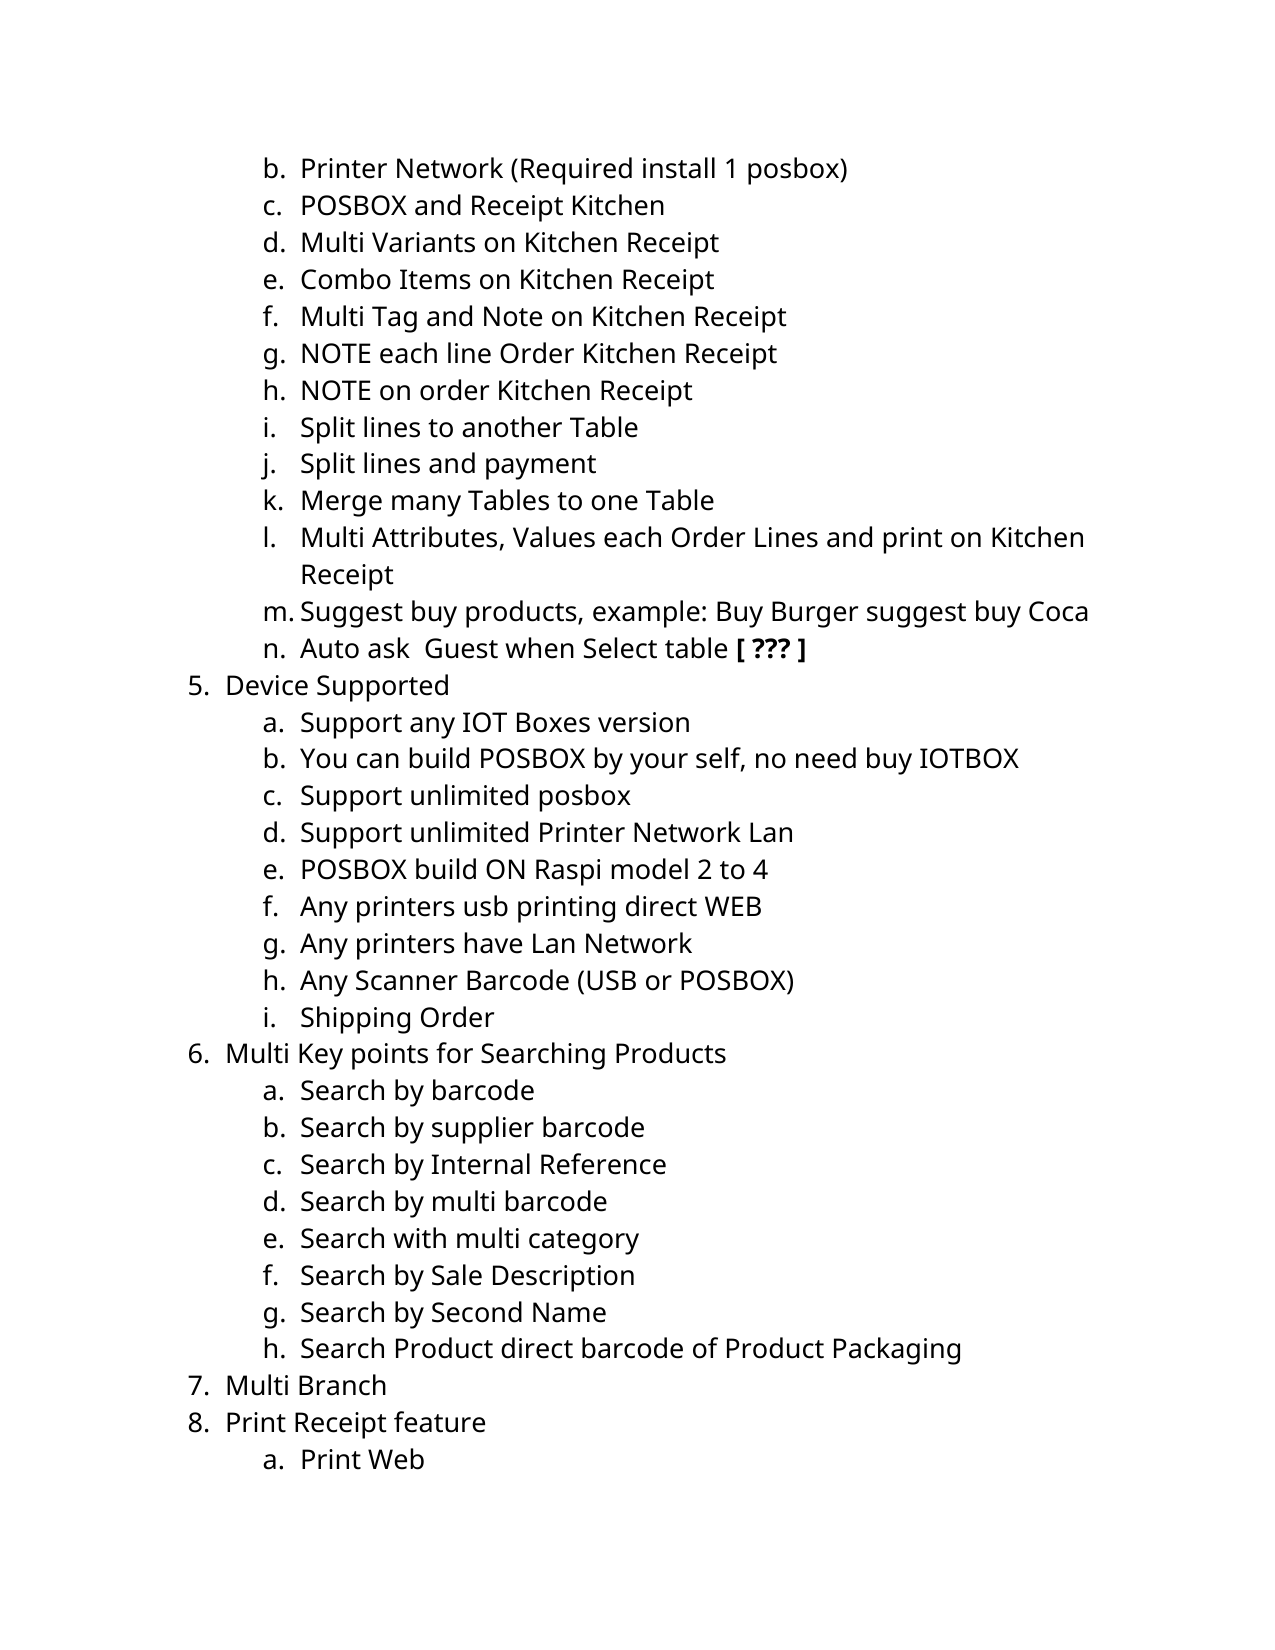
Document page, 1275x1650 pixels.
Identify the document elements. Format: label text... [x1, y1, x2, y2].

list Multi Branch [187, 1367, 1125, 1404]
list Any Scanner Barcode (USB or POSBOX) [262, 961, 1125, 998]
list Search by Sale Description [262, 1256, 1125, 1293]
list Merge many Tables to one Table [262, 482, 1125, 519]
list Print Receipt feature [187, 1404, 1125, 1441]
list Search by multi barcode [262, 1182, 1125, 1219]
list Support unlimited posbox [262, 777, 1125, 814]
list POSBOX build ON Raspi model 2 to 4 [262, 851, 1125, 887]
list Support any IOT Boxes version [262, 703, 1125, 740]
list Multi Key points for Searching Products [187, 1035, 1125, 1072]
list Search by barcode [262, 1072, 1125, 1109]
list Multi Attributes, Values each Order Lines and print on Kitchen Receipt [262, 519, 1125, 592]
list Search by Internal Reference [262, 1146, 1125, 1182]
list You can build POSBOX by your self, no need buy IOTBOX [262, 740, 1125, 777]
list Any printers usb printing direct WEB [262, 887, 1125, 924]
list Support unlimited Printer Network Lan [262, 814, 1125, 851]
list Printer Network (Required install 1 posbox) [262, 150, 1125, 187]
list Search by Second Name [262, 1293, 1125, 1330]
list Multi Variants on Kitchen Receipt [262, 224, 1125, 261]
list NOTE on order Kitchen Receipt [262, 371, 1125, 408]
list NOTE each line Order Kitchen Receipt [262, 334, 1125, 371]
list Search with multi category [262, 1219, 1125, 1256]
list Device Supported [187, 666, 1125, 703]
list Print Web [262, 1441, 1125, 1477]
list Search Product direct barcode of Product Packaging [262, 1330, 1125, 1367]
list Combo Items on Kitchen Receipt [262, 261, 1125, 297]
list Split lines and payment [262, 445, 1125, 482]
list Suggest buy products, example: Buy Burger suggest buy Coca [262, 592, 1125, 629]
list POSBOX and Receipt Kitchen [262, 187, 1125, 224]
list Multi Tag and Note on Kitchen Receipt [262, 297, 1125, 334]
list Auto ask Guest when Select table [ ??? ] [262, 629, 1125, 666]
list Any printers have Lan Network [262, 924, 1125, 961]
list Shipping Order [262, 998, 1125, 1035]
list Split lines to another Table [262, 408, 1125, 445]
list Search by supplier barcode [262, 1109, 1125, 1146]
